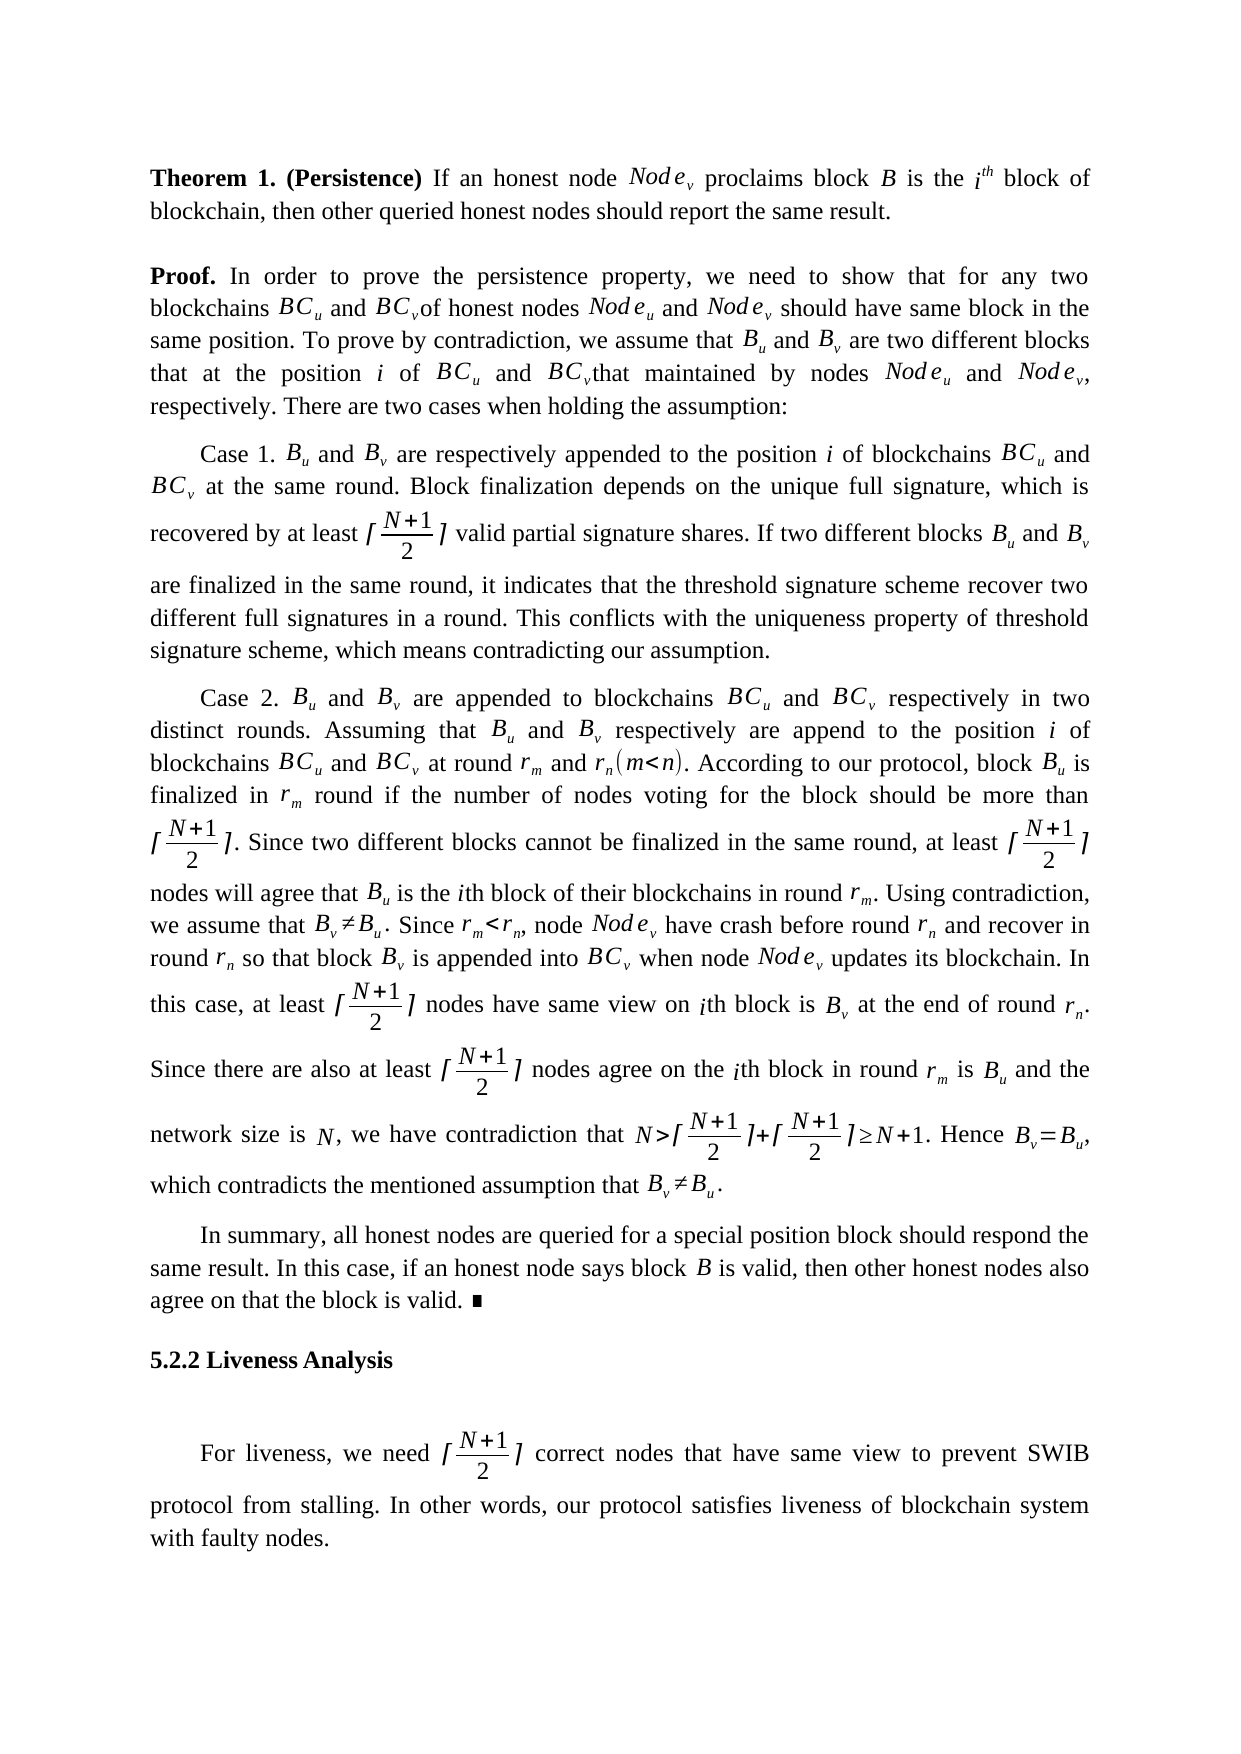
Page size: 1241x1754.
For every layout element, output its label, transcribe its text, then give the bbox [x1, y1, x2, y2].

text Case 1. and are respectively appended to the position of blockchains and at the same round. Block finalization depends on the unique full signature, which is recovered by at least valid partial signature shares. If two different blocks and are finalized in the same round, it indicates that the threshold signature scheme recover two different full signatures in a round. This conflicts with the uniqueness property of threshold signature scheme, which means contradicting our assumption. [150, 438, 1090, 666]
text Proof. In order to prove the persistence property, we need to show that for any two blockchains and of honest nodes and should have same block in the same position. To prove by contradiction, we assume that and are two different blocks that at the position of and that maintained by nodes and , respectively. There are two cases when holding the assumption: [150, 259, 1090, 422]
text For liveness, we need correct nodes that have same view to prevent SWIB protocol from stalling. In other words, our protocol satisfies liveness of blockchain system with faulty nodes. [150, 1423, 1090, 1553]
text Theorem 1. (Persistence) If an honest node proclaims block is the block of blockchain, then other queried honest nodes should report the same result. [150, 162, 1090, 227]
text Case 2. and are appended to blockchains and respectively in two distinct rounds. Assuming that and respectively are append to the position of blockchains and at round and . According to our protocol, block is finalized in round if the number of nodes voting for the block should be more than . Since two different blocks cannot be finalized in the same round, at least nodes will agree that is the th block of their blockchains in round . Using contradiction, we assume that Since , node have crash before round and recover in round so that block is appended into when node updates its blockchain. In this case, at least nodes have same view on th block is at the end of round . Since there are also at least nodes agree on the th block in round is and the network size is , we have contradiction that . Hence , which contradicts the mentioned assumption that [150, 682, 1090, 1202]
subtitle 5.2.2 Liveness Analysis [150, 1343, 1090, 1375]
text In summary, all honest nodes are queried for a special position block should respond the same result. In this case, if an honest node says block is valid, then other honest nodes also agree on that the block is valid. [150, 1218, 1090, 1316]
